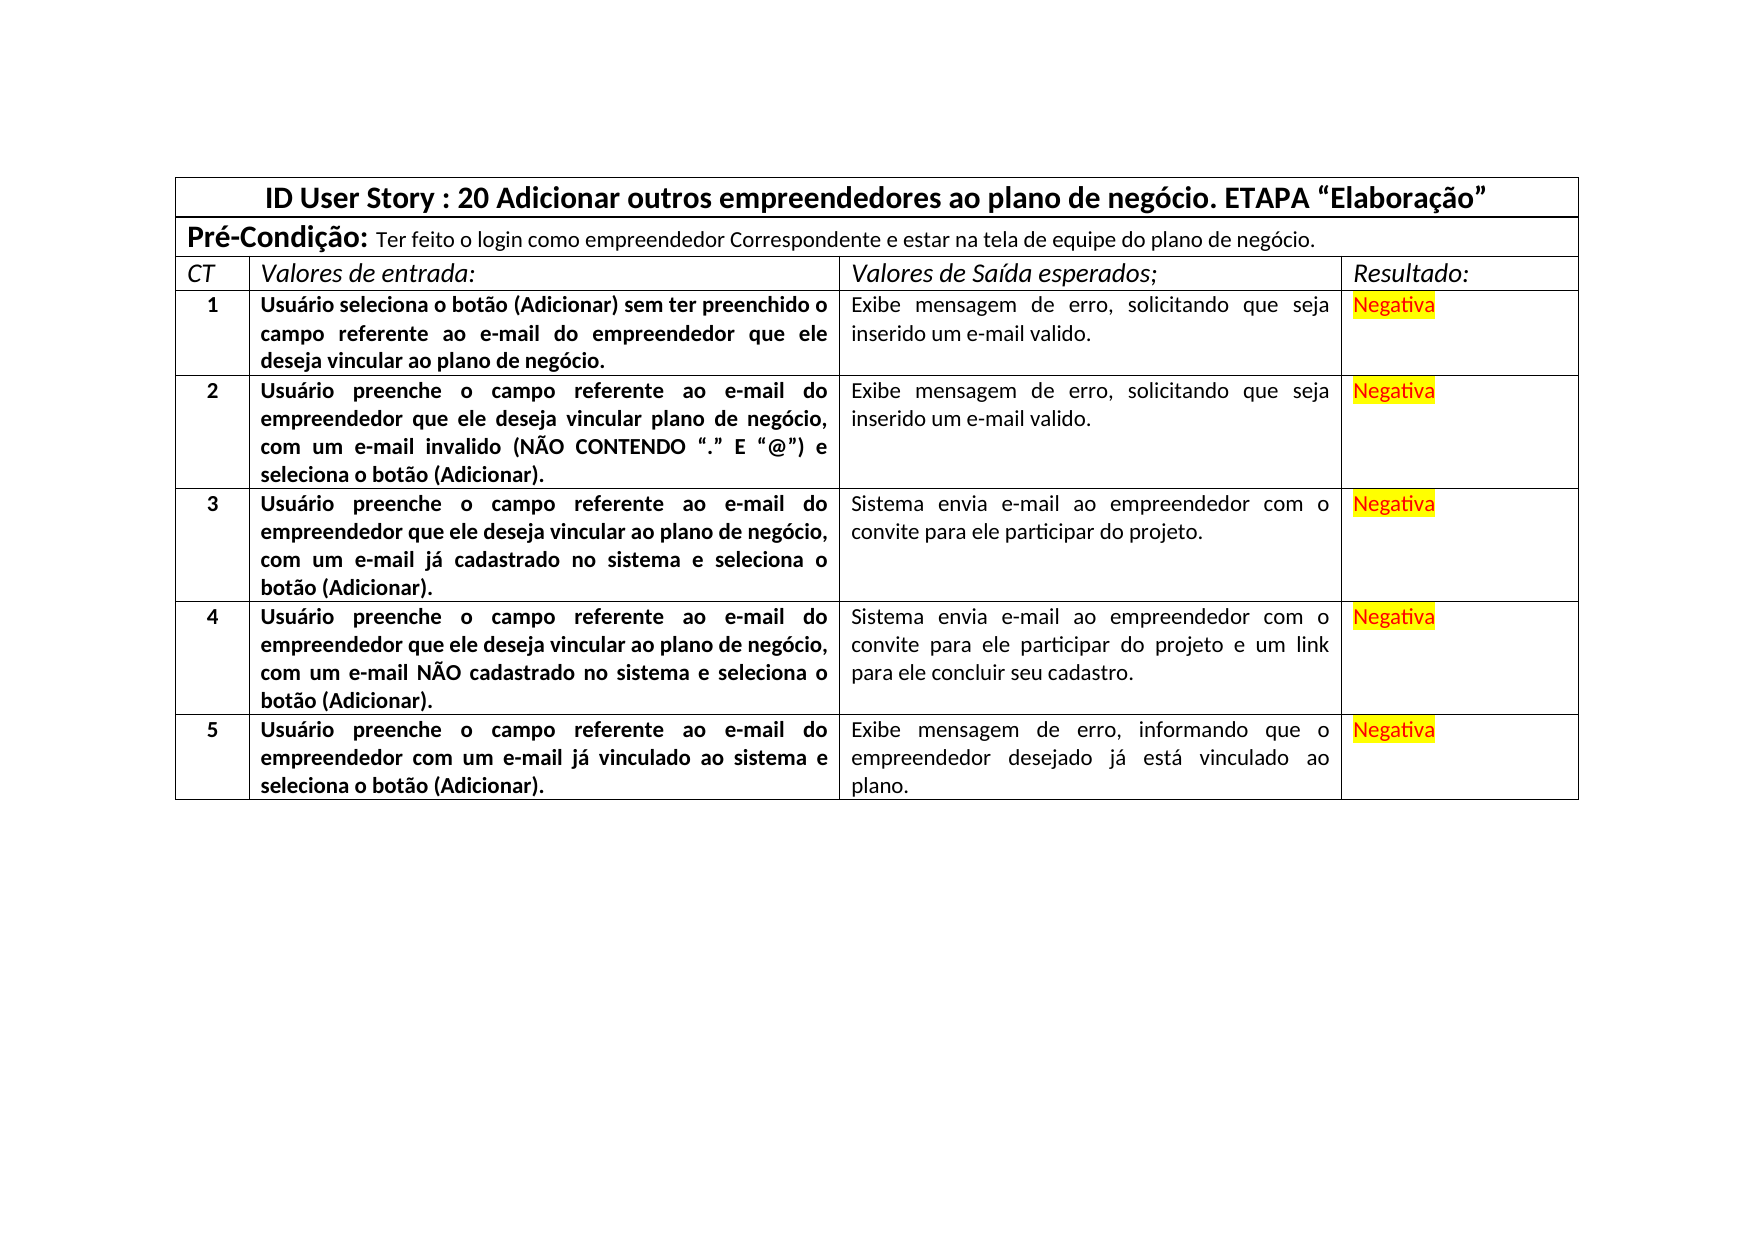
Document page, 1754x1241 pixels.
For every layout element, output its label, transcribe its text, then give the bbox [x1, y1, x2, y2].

table_cell Valores de Saída esperados; [840, 257, 1341, 289]
table_cell Resultado: [1342, 257, 1578, 289]
table_cell Usuário preenche o campo referente ao e-mail do empreendedor que ele deseja vincular plano de negócio, com um e-mail invalido (NÃO CONTENDO “.” E “@”) e seleciona o botão (Adicionar). [250, 376, 839, 488]
table_cell Usuário preenche o campo referente ao e-mail do empreendedor com um e-mail já vinculado ao sistema e seleciona o botão (Adicionar). [250, 715, 839, 799]
table_cell Negativa [1342, 291, 1578, 375]
table_cell 3 [176, 489, 249, 601]
table_cell 1 [176, 291, 249, 375]
table_cell Negativa [1342, 489, 1578, 601]
table_cell Usuário preenche o campo referente ao e-mail do empreendedor que ele deseja vincular ao plano de negócio, com um e-mail NÃO cadastrado no sistema e seleciona o botão (Adicionar). [250, 602, 839, 714]
table_cell Exibe mensagem de erro, solicitando que seja inserido um e-mail valido. [840, 291, 1341, 375]
table_cell Usuário seleciona o botão (Adicionar) sem ter preenchido o campo referente ao e-mail do empreendedor que ele deseja vincular ao plano de negócio. [250, 291, 839, 375]
table_cell Exibe mensagem de erro, solicitando que seja inserido um e-mail valido. [840, 376, 1341, 488]
table_cell 5 [176, 715, 249, 799]
table_cell Pré-Condição: Ter feito o login como empreendedor Correspondente e estar na tela de equipe do plano de negócio. [176, 218, 1578, 256]
table_cell Sistema envia e-mail ao empreendedor com o convite para ele participar do projeto. [840, 489, 1341, 601]
table_cell Exibe mensagem de erro, informando que o empreendedor desejado já está vinculado ao plano. [840, 715, 1341, 799]
table_cell Valores de entrada: [250, 257, 839, 289]
table_cell Negativa [1342, 376, 1578, 488]
table_cell Negativa [1342, 602, 1578, 714]
table_header ID User Story : 20 Adicionar outros empreendedores ao plano de negócio. ETAPA “Elaboração” [176, 178, 1578, 216]
table_cell Usuário preenche o campo referente ao e-mail do empreendedor que ele deseja vincular ao plano de negócio, com um e-mail já cadastrado no sistema e seleciona o botão (Adicionar). [250, 489, 839, 601]
table_cell Sistema envia e-mail ao empreendedor com o convite para ele participar do projeto e um link para ele concluir seu cadastro. [840, 602, 1341, 714]
table_cell 2 [176, 376, 249, 488]
table_cell CT [176, 257, 249, 289]
table_cell 4 [176, 602, 249, 714]
table_cell Negativa [1342, 715, 1578, 799]
